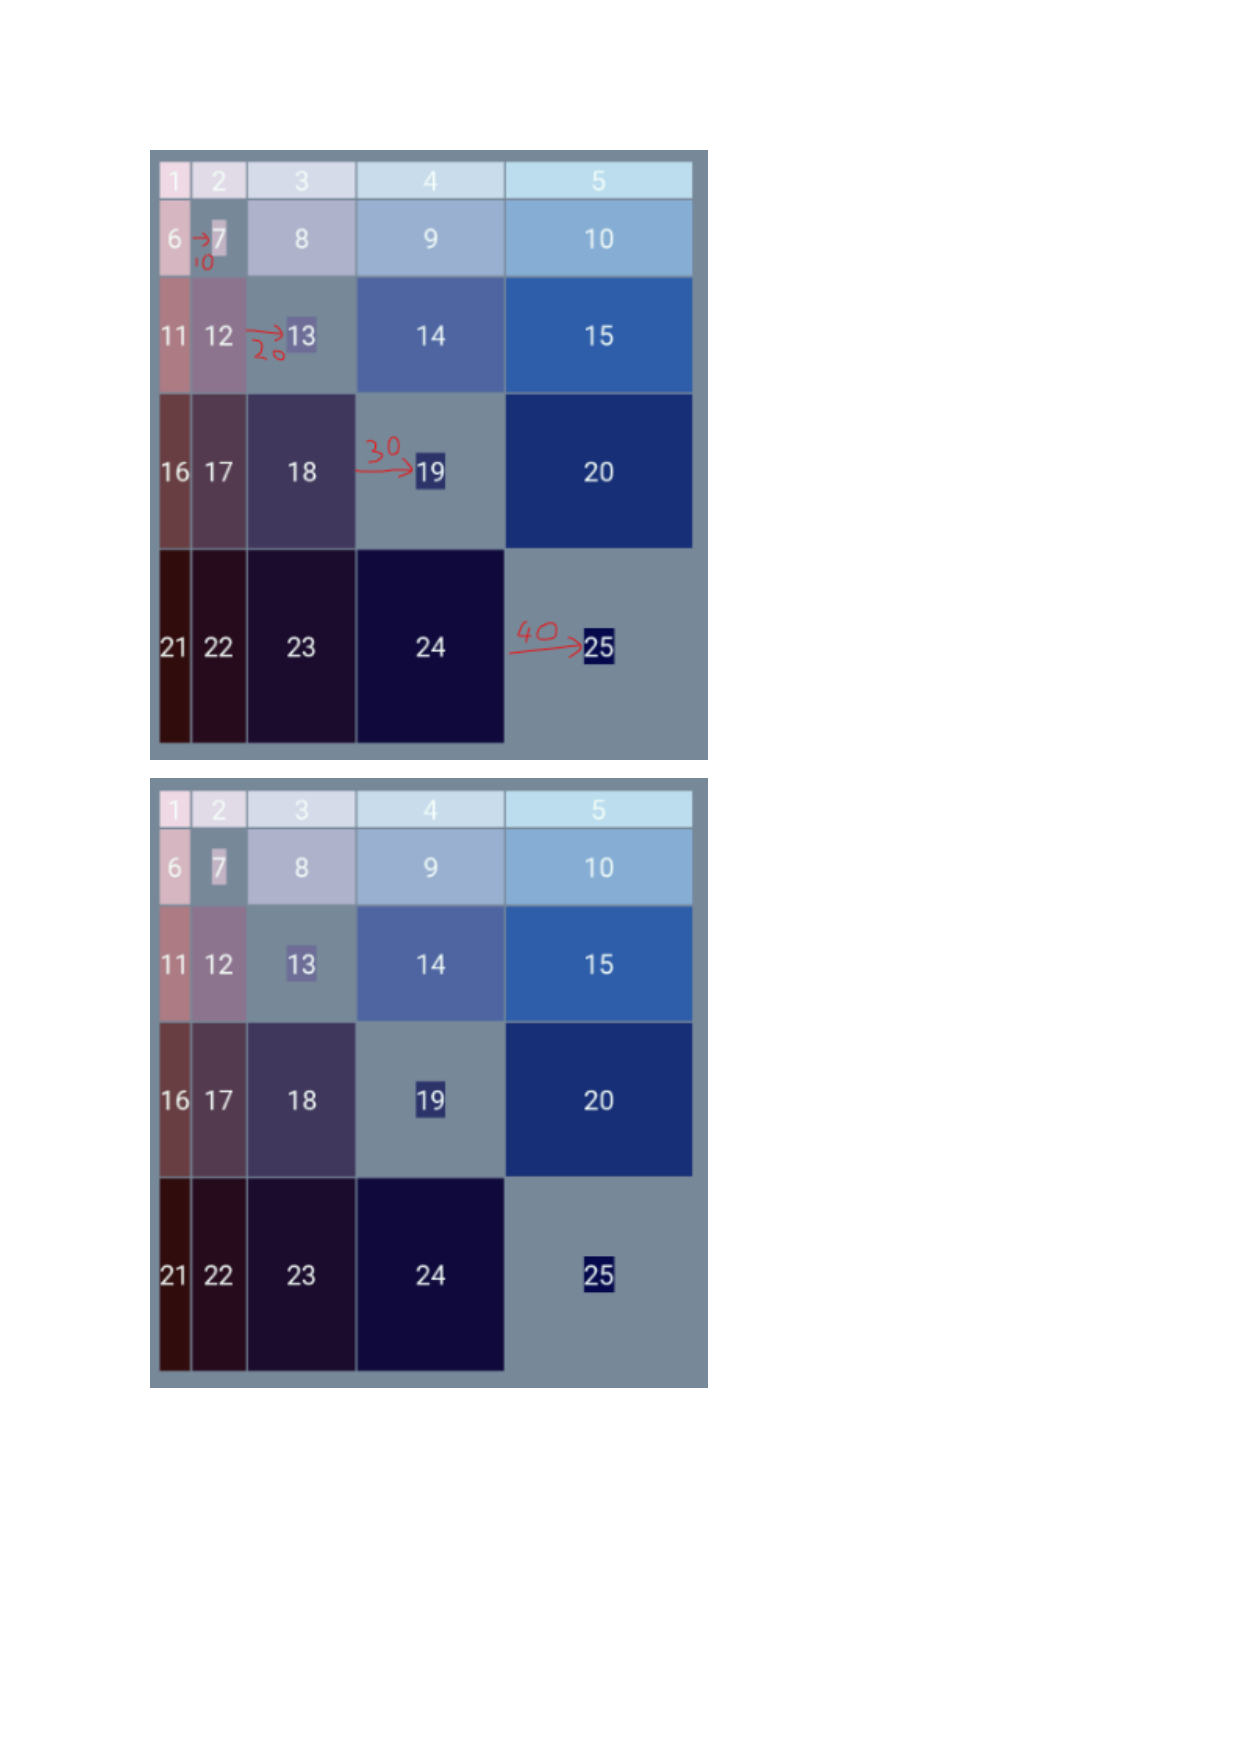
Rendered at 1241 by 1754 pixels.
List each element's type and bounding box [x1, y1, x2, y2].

picture [150, 150, 708, 760]
picture [150, 778, 708, 1388]
